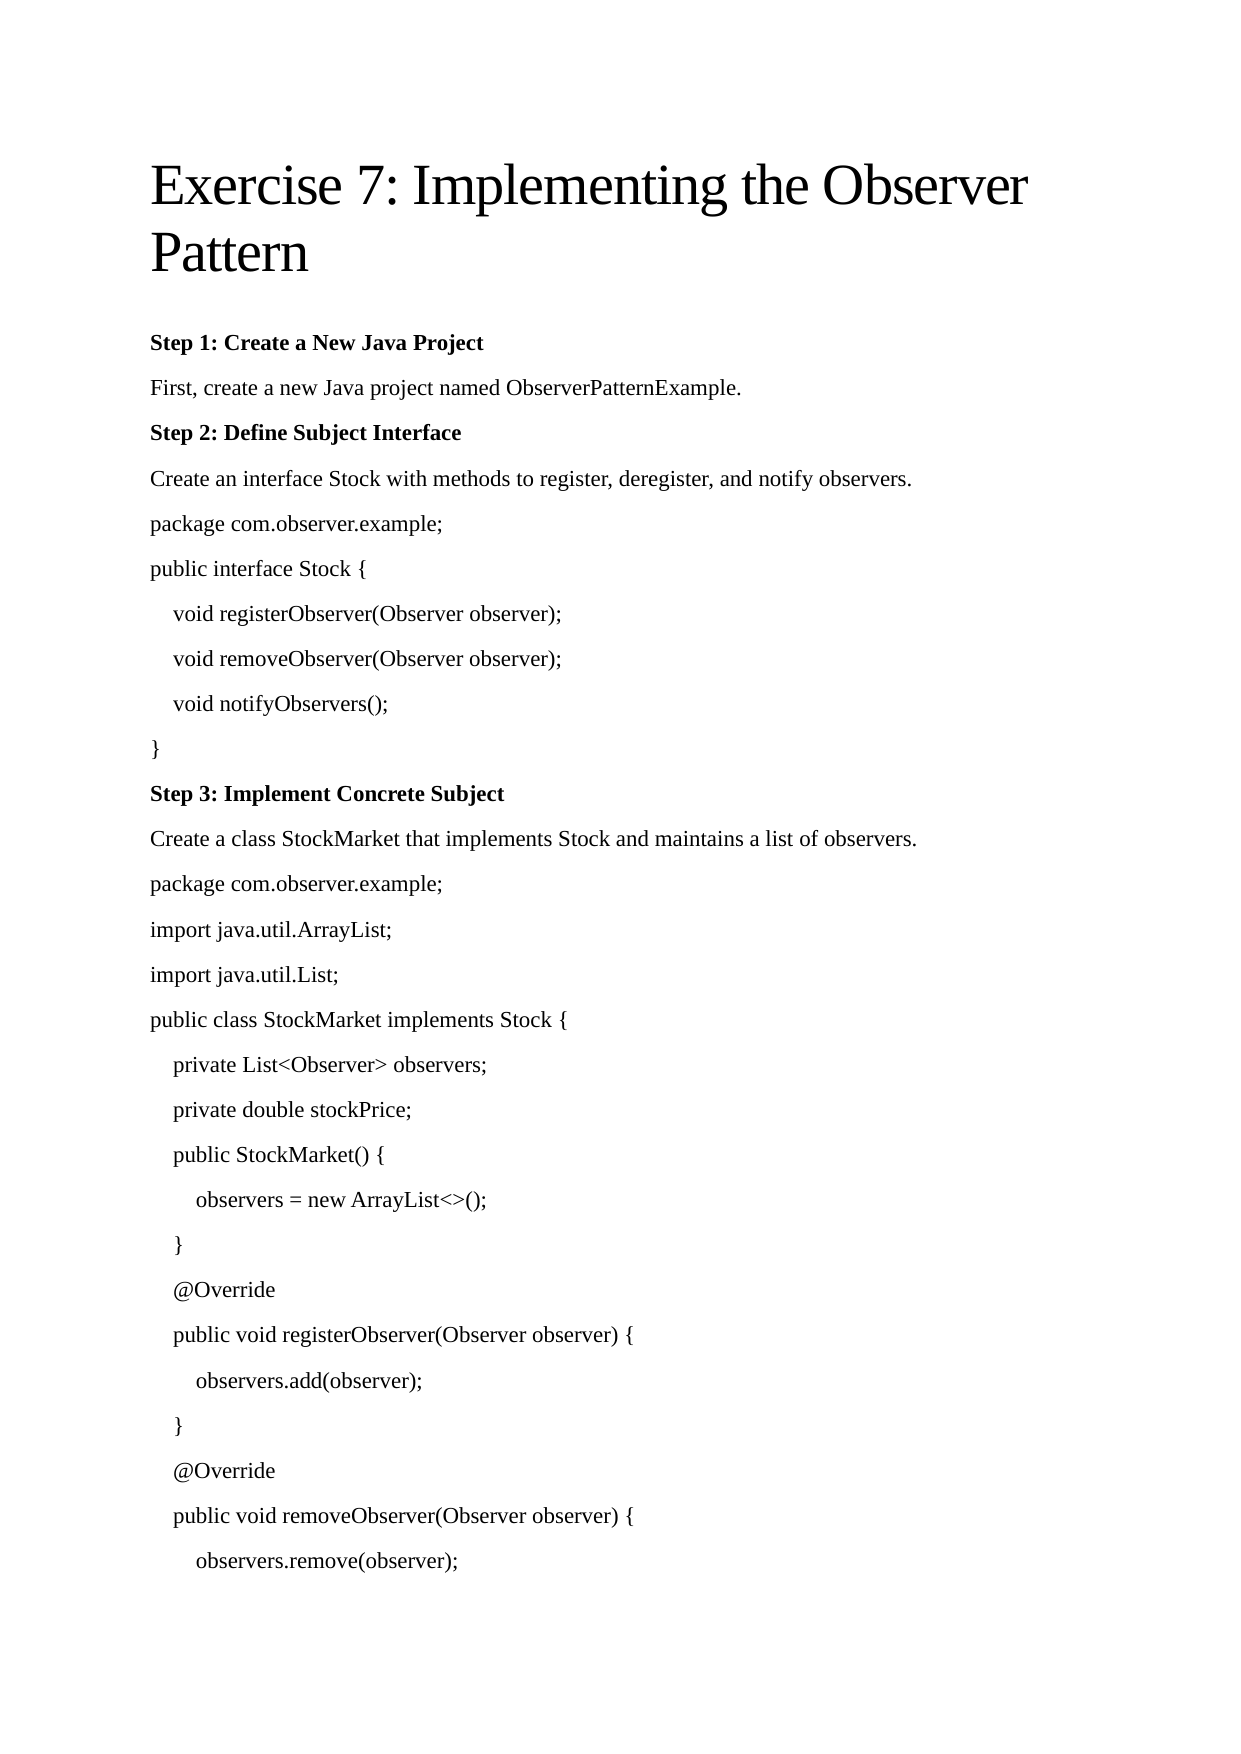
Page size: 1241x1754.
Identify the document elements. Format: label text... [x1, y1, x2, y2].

text private List<Observer> observers; [150, 1051, 1090, 1077]
text import java.util.List; [150, 961, 1090, 987]
text package com.observer.example; [150, 510, 1090, 536]
text void notifyObservers(); [150, 690, 1090, 716]
text public void registerObserver(Observer observer) { [150, 1322, 1090, 1348]
text @Override [150, 1457, 1090, 1483]
text @Override [150, 1276, 1090, 1303]
text } [150, 1231, 1090, 1258]
text public class StockMarket implements Stock { [150, 1006, 1090, 1032]
text } [150, 1412, 1090, 1438]
text import java.util.ArrayList; [150, 916, 1090, 942]
text observers.remove(observer); [150, 1547, 1090, 1573]
text Create an interface Stock with methods to register, deregister, and notify observers. [150, 464, 1090, 491]
text void removeObserver(Observer observer); [150, 645, 1090, 671]
text observers = new ArrayList<>(); [150, 1186, 1090, 1213]
text Step 3: Implement Concrete Subject [150, 780, 1090, 807]
text Create a class StockMarket that implements Stock and maintains a list of observers. [150, 825, 1090, 852]
title Exercise 7: Implementing the Observer Pattern [150, 150, 1090, 284]
text package com.observer.example; [150, 871, 1090, 897]
text observers.add(observer); [150, 1367, 1090, 1393]
text public void removeObserver(Observer observer) { [150, 1502, 1090, 1528]
text Step 2: Define Subject Interface [150, 419, 1090, 446]
text } [150, 735, 1090, 762]
text void registerObserver(Observer observer); [150, 600, 1090, 626]
text public StockMarket() { [150, 1141, 1090, 1167]
text Step 1: Create a New Java Project [150, 329, 1090, 356]
text public interface Stock { [150, 555, 1090, 581]
text private double stockPrice; [150, 1096, 1090, 1122]
text First, create a new Java project named ObserverPatternExample. [150, 374, 1090, 401]
